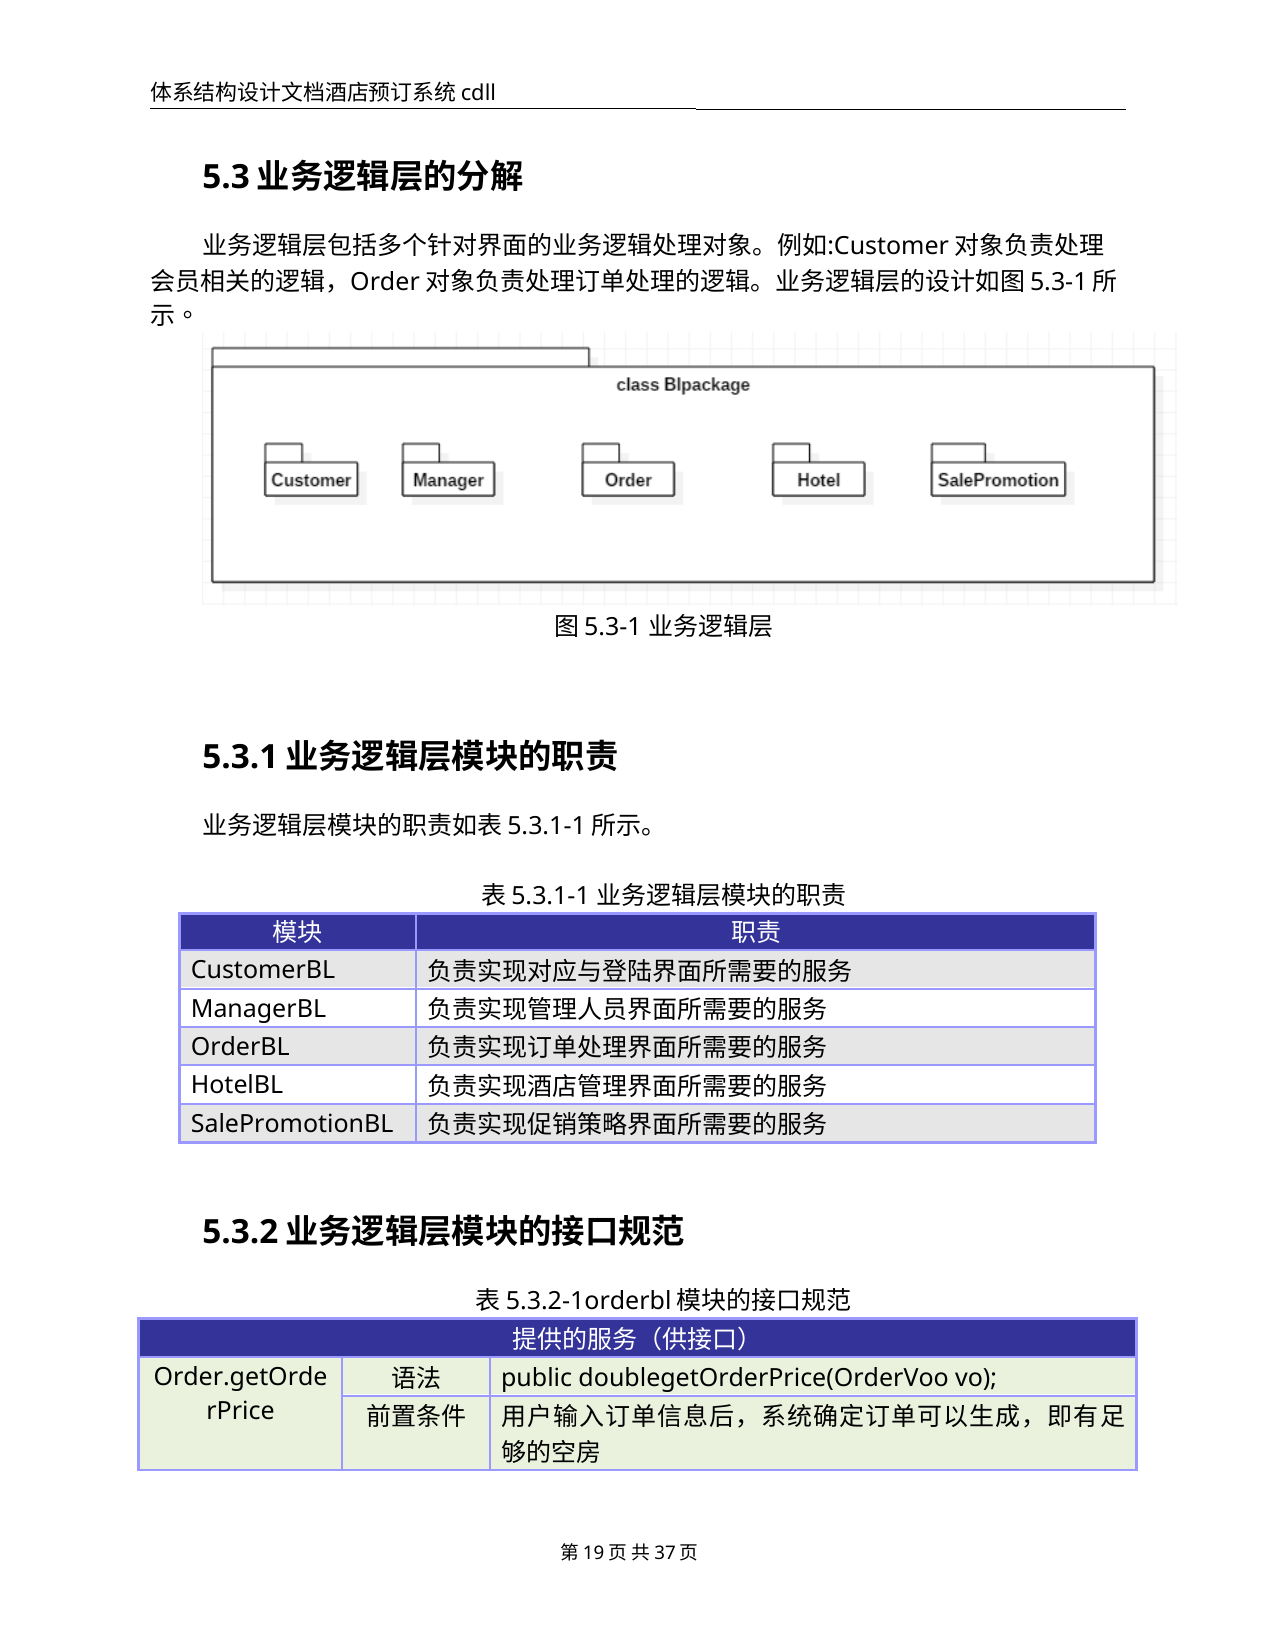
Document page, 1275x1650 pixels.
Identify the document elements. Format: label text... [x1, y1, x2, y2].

table_cell OrderBL [181, 1028, 415, 1064]
subtitle 5.3业务逻辑层的分解 [150, 150, 1125, 198]
table_cell SalePromotionBL [181, 1105, 415, 1141]
table_cell 负责实现促销策略界面所需要的服务 [417, 1105, 1094, 1141]
table_cell Order.getOrderPrice [140, 1358, 341, 1469]
text 图5.3-1 业务逻辑层 [150, 606, 1125, 642]
table_cell 前置条件 [343, 1397, 489, 1469]
text 业务逻辑层包括多个针对界面的业务逻辑处理对象。例如:Customer对象负责处理会员相关的逻辑，Order对象负责处理订单处理的逻辑。业务逻辑层的设计如图5.3-1所示。 [150, 226, 1125, 332]
subtitle 5.3.2业务逻辑层模块的接口规范 [150, 1205, 1125, 1253]
subtitle 5.3.1业务逻辑层模块的职责 [150, 730, 1125, 778]
text 表5.3.2-1orderbl模块的接口规范 [150, 1281, 1125, 1317]
table_cell 负责实现对应与登陆界面所需要的服务 [417, 951, 1094, 987]
table_header 职责 [417, 915, 1094, 949]
table_cell 语法 [343, 1358, 489, 1394]
table_header 提供的服务（供接口） [140, 1320, 1135, 1356]
table_cell 负责实现订单处理界面所需要的服务 [417, 1028, 1094, 1064]
table_cell ManagerBL [181, 990, 415, 1026]
table_cell CustomerBL [181, 951, 415, 987]
table_cell 负责实现管理人员界面所需要的服务 [417, 990, 1094, 1026]
table_cell 用户输入订单信息后，系统确定订单可以生成，即有足够的空房 [491, 1397, 1135, 1469]
table_header 模块 [181, 915, 415, 949]
table_cell 负责实现酒店管理界面所需要的服务 [417, 1066, 1094, 1102]
text 业务逻辑层模块的职责如表5.3.1-1所示。 [150, 805, 1125, 842]
table_cell public doublegetOrderPrice(OrderVoo vo); [491, 1358, 1135, 1394]
table_cell HotelBL [181, 1066, 415, 1102]
text 表5.3.1-1 业务逻辑层模块的职责 [150, 876, 1125, 912]
picture [202, 332, 1178, 606]
